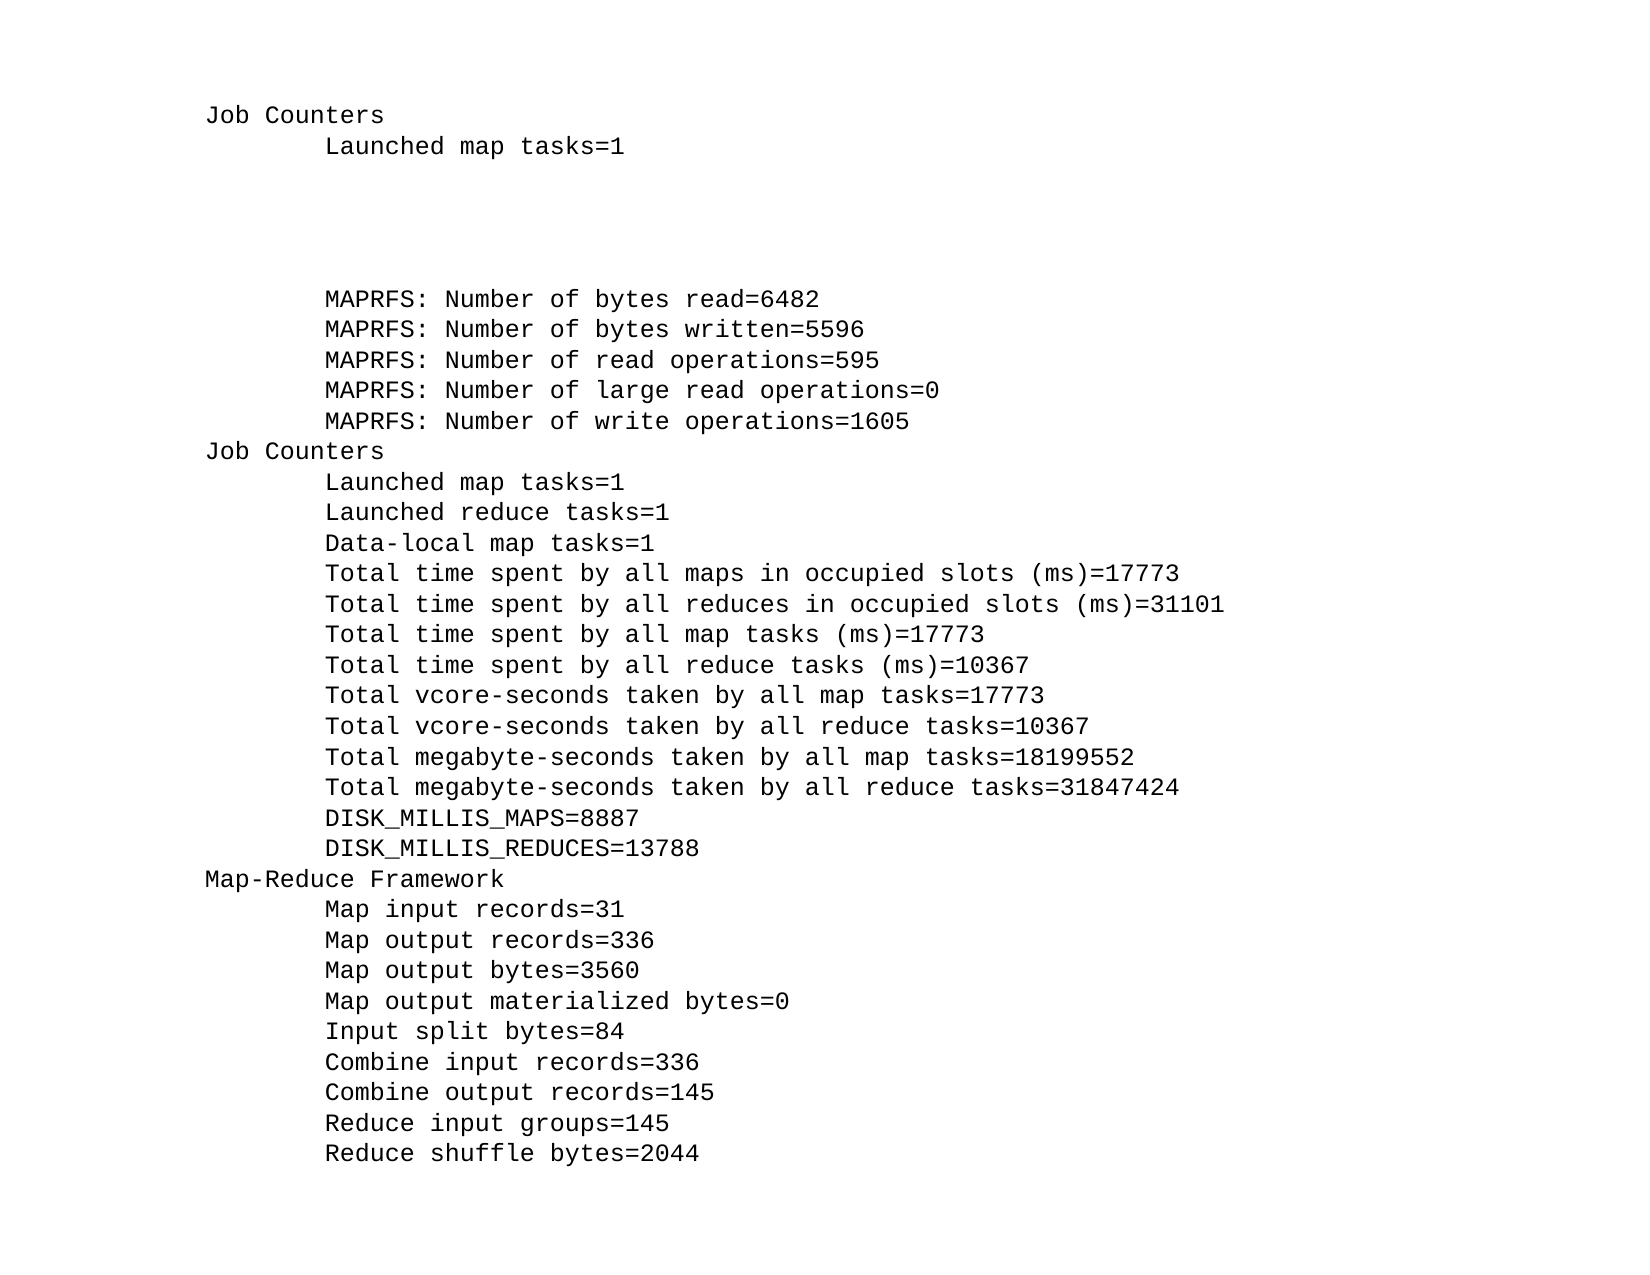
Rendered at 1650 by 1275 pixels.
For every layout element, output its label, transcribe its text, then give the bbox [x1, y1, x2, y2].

text Reduce shuffle bytes=2044 [84, 1141, 1650, 1169]
text Map-Reduce Framework [84, 866, 1650, 894]
text Launched map tasks=1 [84, 134, 1650, 162]
text Total megabyte-seconds taken by all map tasks=18199552 [84, 744, 1650, 772]
text Total vcore-seconds taken by all map tasks=17773 [84, 683, 1650, 711]
text Total megabyte-seconds taken by all reduce tasks=31847424 [84, 774, 1650, 803]
text Launched map tasks=1 [84, 469, 1650, 498]
text Total vcore-seconds taken by all reduce tasks=10367 [84, 713, 1650, 742]
text Combine output records=145 [84, 1080, 1650, 1108]
text Input split bytes=84 [84, 1019, 1650, 1047]
text Data-local map tasks=1 [84, 530, 1650, 559]
text MAPRFS: Number of bytes read=6482 [84, 286, 1650, 314]
text Total time spent by all maps in occupied slots (ms)=17773 [84, 561, 1650, 589]
text Job Counters [84, 439, 1650, 467]
text MAPRFS: Number of bytes written=5596 [84, 317, 1650, 345]
text Map output materialized bytes=0 [84, 988, 1650, 1017]
text MAPRFS: Number of write operations=1605 [84, 408, 1650, 437]
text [84, 378, 1650, 406]
text Job Counters [84, 103, 1650, 131]
text Combine input records=336 [84, 1049, 1650, 1078]
text MAPRFS: Number of read operations=595 [84, 347, 1650, 376]
text Map output bytes=3560 [84, 958, 1650, 986]
text Reduce input groups=145 [84, 1110, 1650, 1139]
text Map output records=336 [84, 927, 1650, 956]
text Total time spent by all reduces in occupied slots (ms)=31101 [84, 591, 1650, 620]
text Total time spent by all map tasks (ms)=17773 [84, 622, 1650, 650]
text DISK_MILLIS_MAPS=8887 [84, 805, 1650, 833]
text Map input records=31 [84, 897, 1650, 925]
text Launched reduce tasks=1 [84, 500, 1650, 528]
text DISK_MILLIS_REDUCES=13788 [84, 836, 1650, 864]
text Total time spent by all reduce tasks (ms)=10367 [84, 652, 1650, 681]
